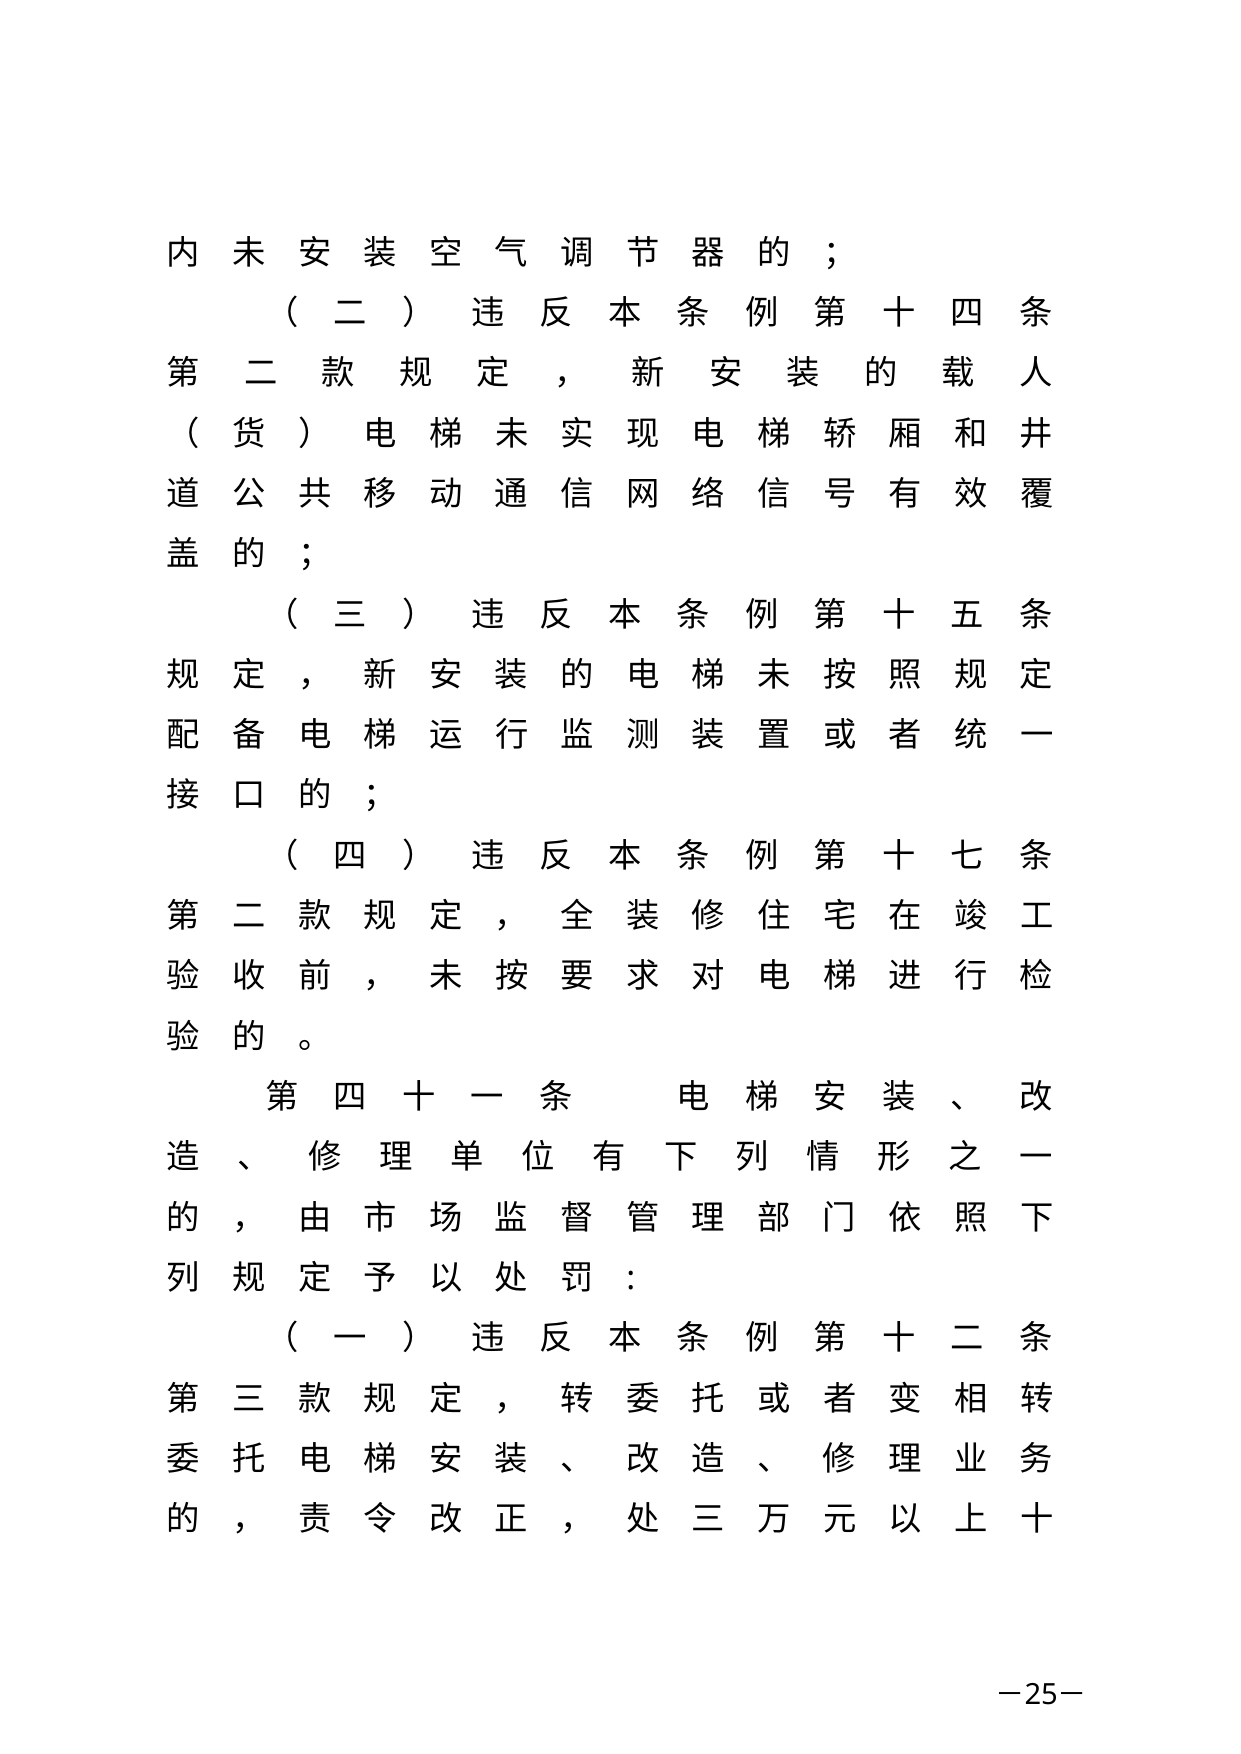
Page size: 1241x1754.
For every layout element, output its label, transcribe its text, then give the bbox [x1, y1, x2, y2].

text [167, 1305, 1085, 1546]
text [167, 219, 1085, 280]
text （三）违反本条例第十五条规定，新安装的电梯未按照规定配备电梯运行监测装置或者统一接口的； [167, 581, 1085, 822]
text 第四十一条 电梯安装、改造、修理单位有下列情形之一的，由市场监督管理部门依照下列规定予以处罚: [167, 1064, 1085, 1305]
text （二）违反本条例第十四条第二款规定，新安装的载人（货）电梯未实现电梯轿厢和井道公共移动通信网络信号有效覆盖的； [167, 280, 1085, 581]
text （四）违反本条例第十七条第二款规定，全装修住宅在竣工验收前，未按要求对电梯进行检验的。 [167, 822, 1085, 1064]
